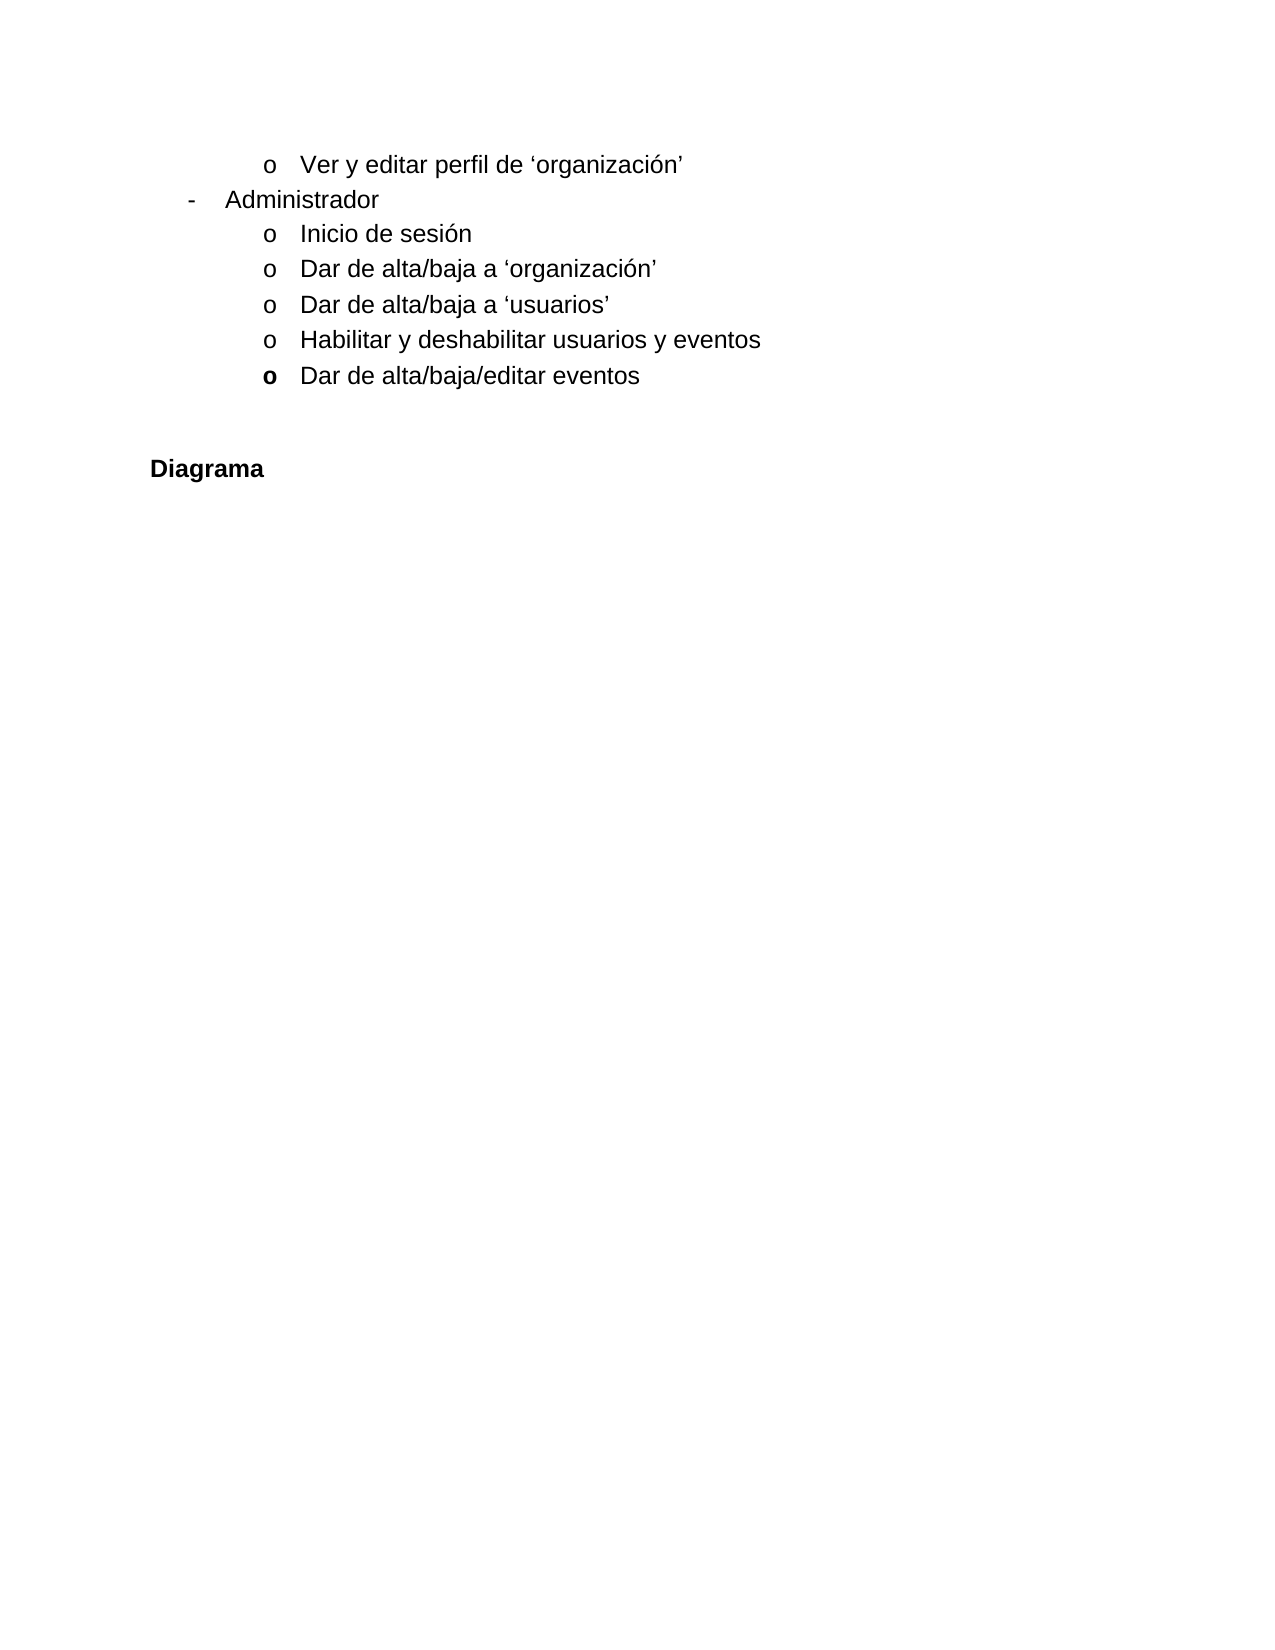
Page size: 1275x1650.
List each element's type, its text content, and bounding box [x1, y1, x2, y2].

list Dar de alta/baja a ‘organización’ [262, 254, 1125, 285]
list Habilitar y deshabilitar usuarios y eventos [262, 325, 1125, 356]
list Administrador [187, 186, 1125, 214]
list Dar de alta/baja/editar eventos [262, 361, 1125, 392]
list Inicio de sesión [262, 218, 1125, 249]
list Ver y editar perfil de ‘organización’ [262, 150, 1125, 181]
text Diagrama [150, 454, 1125, 483]
list Dar de alta/baja a ‘usuarios’ [262, 289, 1125, 321]
